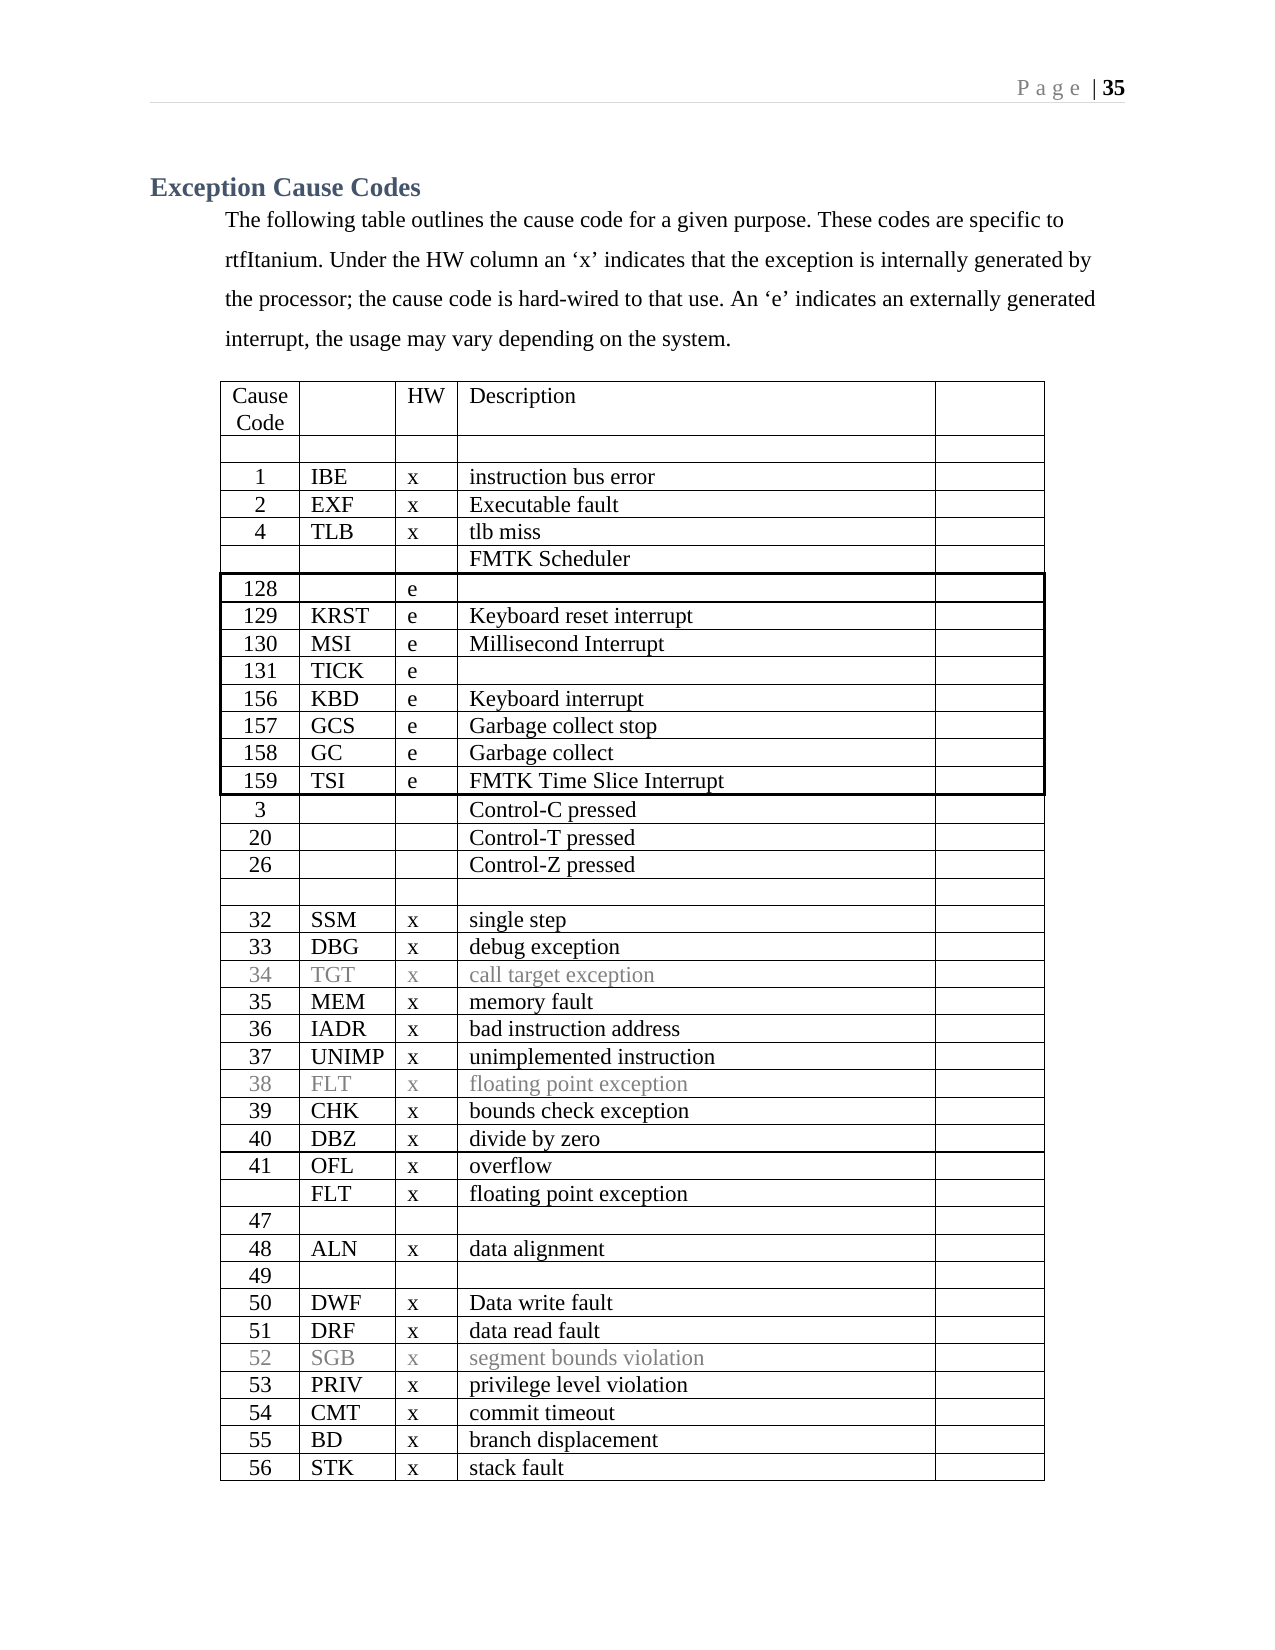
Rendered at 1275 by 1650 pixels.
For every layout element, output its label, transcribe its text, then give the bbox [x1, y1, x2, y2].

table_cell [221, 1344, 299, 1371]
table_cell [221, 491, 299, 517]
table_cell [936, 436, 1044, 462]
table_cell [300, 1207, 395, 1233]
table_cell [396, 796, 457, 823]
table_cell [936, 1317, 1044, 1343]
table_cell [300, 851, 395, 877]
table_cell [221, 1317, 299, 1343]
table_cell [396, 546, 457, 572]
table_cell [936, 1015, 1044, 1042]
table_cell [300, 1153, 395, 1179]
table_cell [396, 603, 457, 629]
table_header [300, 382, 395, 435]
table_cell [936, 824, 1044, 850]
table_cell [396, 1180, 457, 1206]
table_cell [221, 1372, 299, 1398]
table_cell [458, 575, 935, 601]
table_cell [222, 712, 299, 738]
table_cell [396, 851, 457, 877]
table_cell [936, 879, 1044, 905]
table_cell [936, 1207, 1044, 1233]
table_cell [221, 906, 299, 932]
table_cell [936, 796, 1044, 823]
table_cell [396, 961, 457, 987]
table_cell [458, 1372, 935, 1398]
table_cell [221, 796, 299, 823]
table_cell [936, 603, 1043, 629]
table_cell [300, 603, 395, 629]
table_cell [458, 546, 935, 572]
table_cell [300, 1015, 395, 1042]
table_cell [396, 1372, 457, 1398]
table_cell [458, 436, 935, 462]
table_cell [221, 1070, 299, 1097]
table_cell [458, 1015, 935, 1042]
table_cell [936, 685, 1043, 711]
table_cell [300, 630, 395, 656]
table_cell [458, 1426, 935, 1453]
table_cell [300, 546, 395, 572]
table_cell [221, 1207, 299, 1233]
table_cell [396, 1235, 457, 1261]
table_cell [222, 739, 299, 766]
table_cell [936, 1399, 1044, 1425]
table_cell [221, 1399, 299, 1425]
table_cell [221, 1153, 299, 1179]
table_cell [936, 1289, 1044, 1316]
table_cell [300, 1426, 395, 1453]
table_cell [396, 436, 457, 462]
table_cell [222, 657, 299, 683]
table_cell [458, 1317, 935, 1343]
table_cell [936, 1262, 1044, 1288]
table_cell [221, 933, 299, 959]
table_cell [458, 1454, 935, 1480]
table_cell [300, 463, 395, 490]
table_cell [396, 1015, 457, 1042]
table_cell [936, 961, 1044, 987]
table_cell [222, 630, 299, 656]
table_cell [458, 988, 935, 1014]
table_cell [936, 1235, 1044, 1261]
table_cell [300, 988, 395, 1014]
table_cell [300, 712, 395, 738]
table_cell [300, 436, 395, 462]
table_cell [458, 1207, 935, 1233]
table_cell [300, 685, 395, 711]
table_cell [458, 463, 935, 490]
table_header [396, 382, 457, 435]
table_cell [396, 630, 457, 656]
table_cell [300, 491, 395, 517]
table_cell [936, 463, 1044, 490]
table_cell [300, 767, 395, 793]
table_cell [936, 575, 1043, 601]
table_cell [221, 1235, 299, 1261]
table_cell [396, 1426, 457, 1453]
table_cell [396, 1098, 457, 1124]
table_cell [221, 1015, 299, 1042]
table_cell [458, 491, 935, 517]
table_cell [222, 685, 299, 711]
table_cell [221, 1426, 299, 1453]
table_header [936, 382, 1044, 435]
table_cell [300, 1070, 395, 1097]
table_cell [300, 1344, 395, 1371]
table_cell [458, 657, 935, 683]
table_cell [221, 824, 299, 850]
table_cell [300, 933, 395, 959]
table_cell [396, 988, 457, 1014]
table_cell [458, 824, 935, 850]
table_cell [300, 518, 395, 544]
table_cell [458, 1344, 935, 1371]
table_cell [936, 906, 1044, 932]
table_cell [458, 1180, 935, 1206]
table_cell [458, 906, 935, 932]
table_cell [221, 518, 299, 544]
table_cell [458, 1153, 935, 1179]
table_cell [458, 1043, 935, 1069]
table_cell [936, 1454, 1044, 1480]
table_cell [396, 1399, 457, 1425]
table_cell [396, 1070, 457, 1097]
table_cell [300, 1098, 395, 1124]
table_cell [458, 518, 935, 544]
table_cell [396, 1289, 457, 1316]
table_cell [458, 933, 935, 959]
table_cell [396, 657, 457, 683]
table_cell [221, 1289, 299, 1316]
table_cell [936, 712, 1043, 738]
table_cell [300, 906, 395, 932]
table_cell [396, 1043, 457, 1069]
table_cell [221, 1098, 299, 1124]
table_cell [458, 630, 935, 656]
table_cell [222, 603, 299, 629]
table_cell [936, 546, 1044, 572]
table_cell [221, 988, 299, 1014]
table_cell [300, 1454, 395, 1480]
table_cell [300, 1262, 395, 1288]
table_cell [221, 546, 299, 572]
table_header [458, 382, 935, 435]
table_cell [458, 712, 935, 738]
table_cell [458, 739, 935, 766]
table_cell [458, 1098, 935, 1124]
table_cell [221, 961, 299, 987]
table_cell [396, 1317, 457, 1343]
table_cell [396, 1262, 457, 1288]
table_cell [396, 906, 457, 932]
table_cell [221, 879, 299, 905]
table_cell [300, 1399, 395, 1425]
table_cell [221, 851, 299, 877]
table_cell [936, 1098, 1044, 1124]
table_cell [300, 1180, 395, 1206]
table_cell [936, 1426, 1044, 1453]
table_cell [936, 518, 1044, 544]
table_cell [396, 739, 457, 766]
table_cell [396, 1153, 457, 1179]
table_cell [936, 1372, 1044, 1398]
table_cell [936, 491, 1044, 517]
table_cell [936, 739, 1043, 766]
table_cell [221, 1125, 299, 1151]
text The following table outlines the cause code for a given purpose. These codes are specific to rtfItanium. Under the HW column an ‘x’ indicates that the exception is internally generated by the processor; the cause code is hard-wired to that use. An ‘e’ indicates an externally generated interrupt, the usage may vary depending on the system. [225, 207, 1125, 351]
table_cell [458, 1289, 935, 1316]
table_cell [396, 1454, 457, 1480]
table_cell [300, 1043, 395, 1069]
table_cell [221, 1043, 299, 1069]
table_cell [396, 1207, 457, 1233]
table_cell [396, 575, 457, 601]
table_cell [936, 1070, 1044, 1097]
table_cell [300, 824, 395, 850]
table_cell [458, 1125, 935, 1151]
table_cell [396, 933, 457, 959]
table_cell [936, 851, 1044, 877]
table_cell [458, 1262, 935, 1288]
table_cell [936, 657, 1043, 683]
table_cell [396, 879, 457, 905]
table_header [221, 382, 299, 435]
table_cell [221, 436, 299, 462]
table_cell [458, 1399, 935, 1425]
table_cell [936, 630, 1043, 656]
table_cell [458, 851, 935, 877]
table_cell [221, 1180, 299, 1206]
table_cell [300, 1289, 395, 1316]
subtitle Exception Cause Codes [150, 171, 1125, 202]
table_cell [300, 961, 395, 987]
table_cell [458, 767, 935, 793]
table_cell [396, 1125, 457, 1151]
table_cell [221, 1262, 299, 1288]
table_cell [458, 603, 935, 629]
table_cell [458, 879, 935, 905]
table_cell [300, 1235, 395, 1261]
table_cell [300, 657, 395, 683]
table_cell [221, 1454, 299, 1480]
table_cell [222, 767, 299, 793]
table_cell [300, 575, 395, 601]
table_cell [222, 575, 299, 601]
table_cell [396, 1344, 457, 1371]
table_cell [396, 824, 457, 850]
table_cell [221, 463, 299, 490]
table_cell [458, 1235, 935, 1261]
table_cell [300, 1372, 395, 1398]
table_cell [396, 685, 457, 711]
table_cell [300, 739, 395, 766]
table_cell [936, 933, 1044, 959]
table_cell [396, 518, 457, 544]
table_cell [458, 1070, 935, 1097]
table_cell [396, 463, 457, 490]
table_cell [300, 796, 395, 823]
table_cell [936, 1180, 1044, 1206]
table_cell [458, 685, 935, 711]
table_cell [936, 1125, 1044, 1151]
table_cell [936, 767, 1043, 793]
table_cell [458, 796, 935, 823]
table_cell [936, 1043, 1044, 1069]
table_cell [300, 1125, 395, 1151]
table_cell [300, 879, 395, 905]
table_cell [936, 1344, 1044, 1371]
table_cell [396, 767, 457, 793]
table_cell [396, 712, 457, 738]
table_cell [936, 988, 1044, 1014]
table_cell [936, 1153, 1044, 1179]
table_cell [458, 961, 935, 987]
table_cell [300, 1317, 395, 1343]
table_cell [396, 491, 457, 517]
